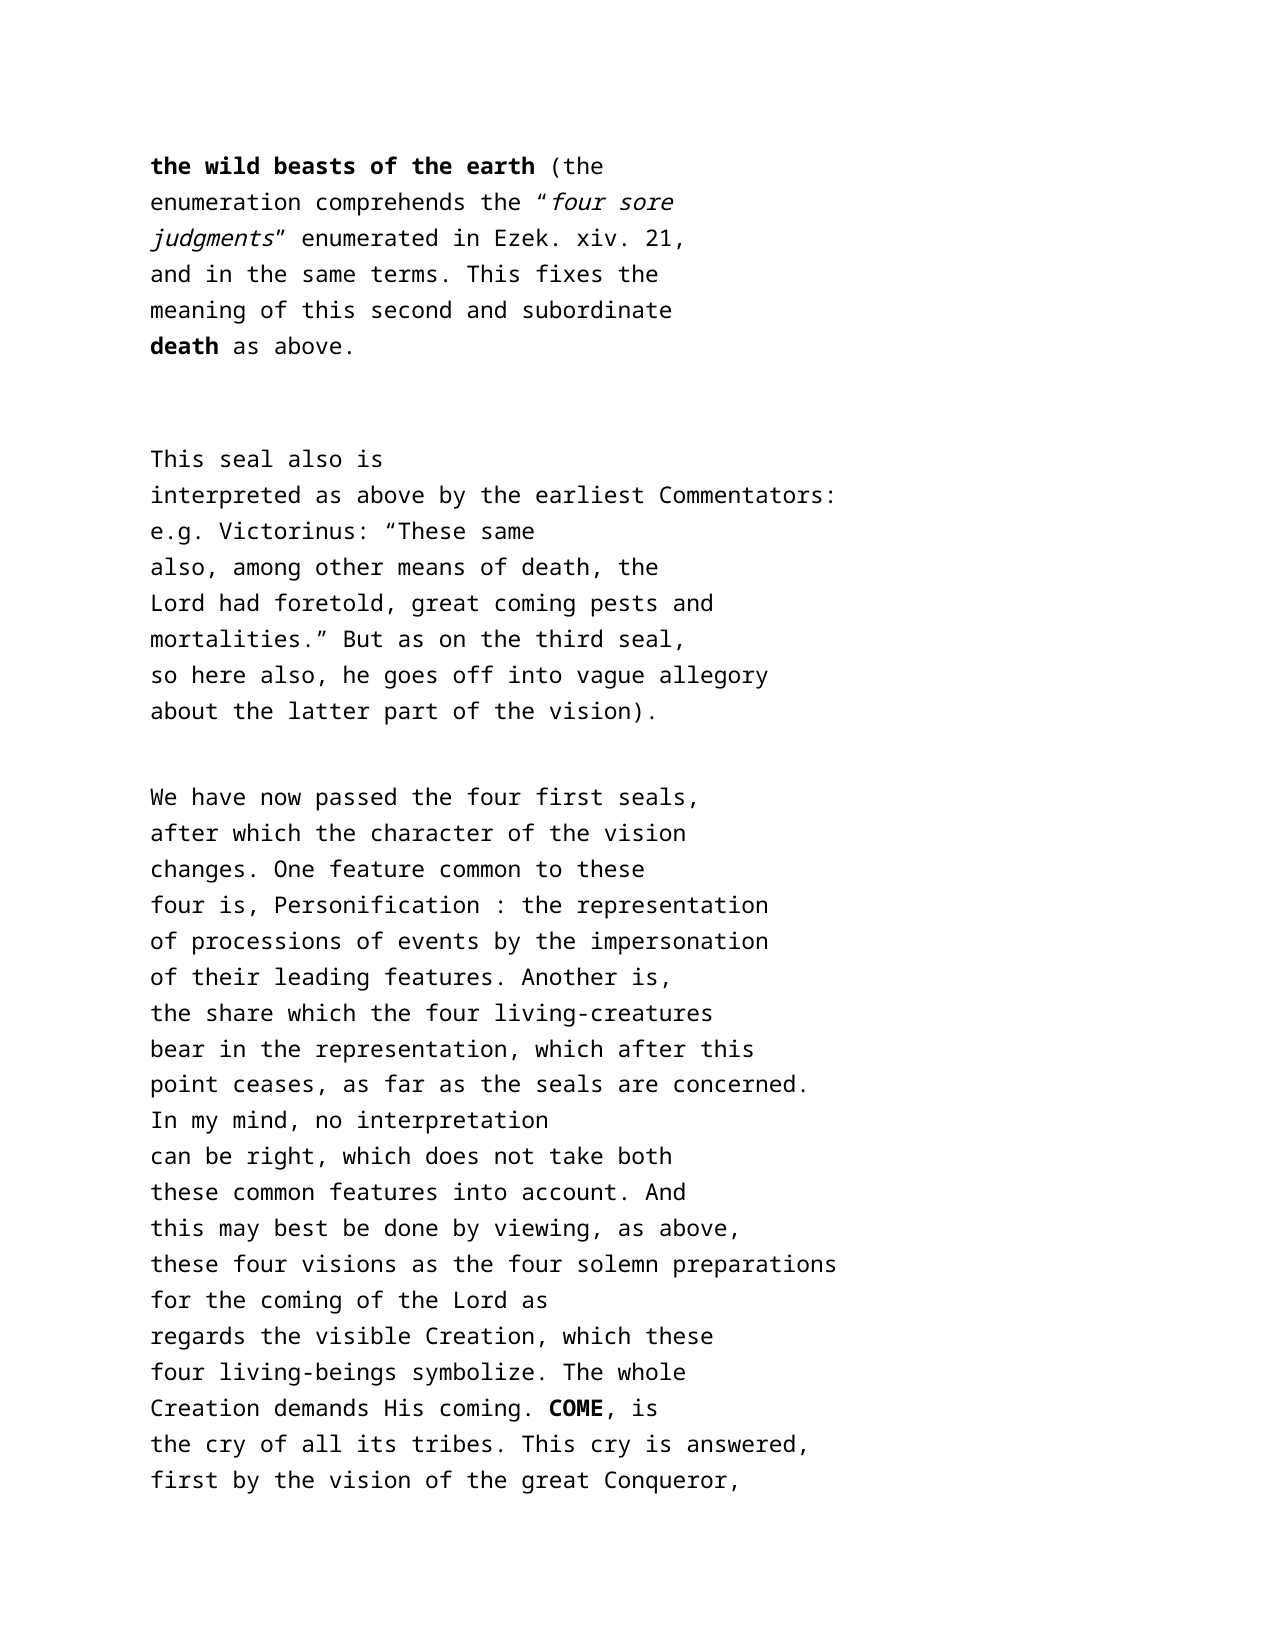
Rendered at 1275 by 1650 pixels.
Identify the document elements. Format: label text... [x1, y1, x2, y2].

text the wild beasts of the earth (the enumeration comprehends the “four sore judgments” enumerated in Ezek. xiv. 21, and in the same terms. This fixes the meaning of this second and subordinate death as above. [150, 150, 1125, 361]
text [150, 781, 1125, 1495]
text This seal also is interpreted as above by the earliest Commentators: e.g. Victorinus: “These same also, among other means of death, the Lord had foretold, great coming pests and mortalities.” But as on the third seal, so here also, he goes off into vague allegory about the latter part of the vision). [150, 443, 1125, 756]
